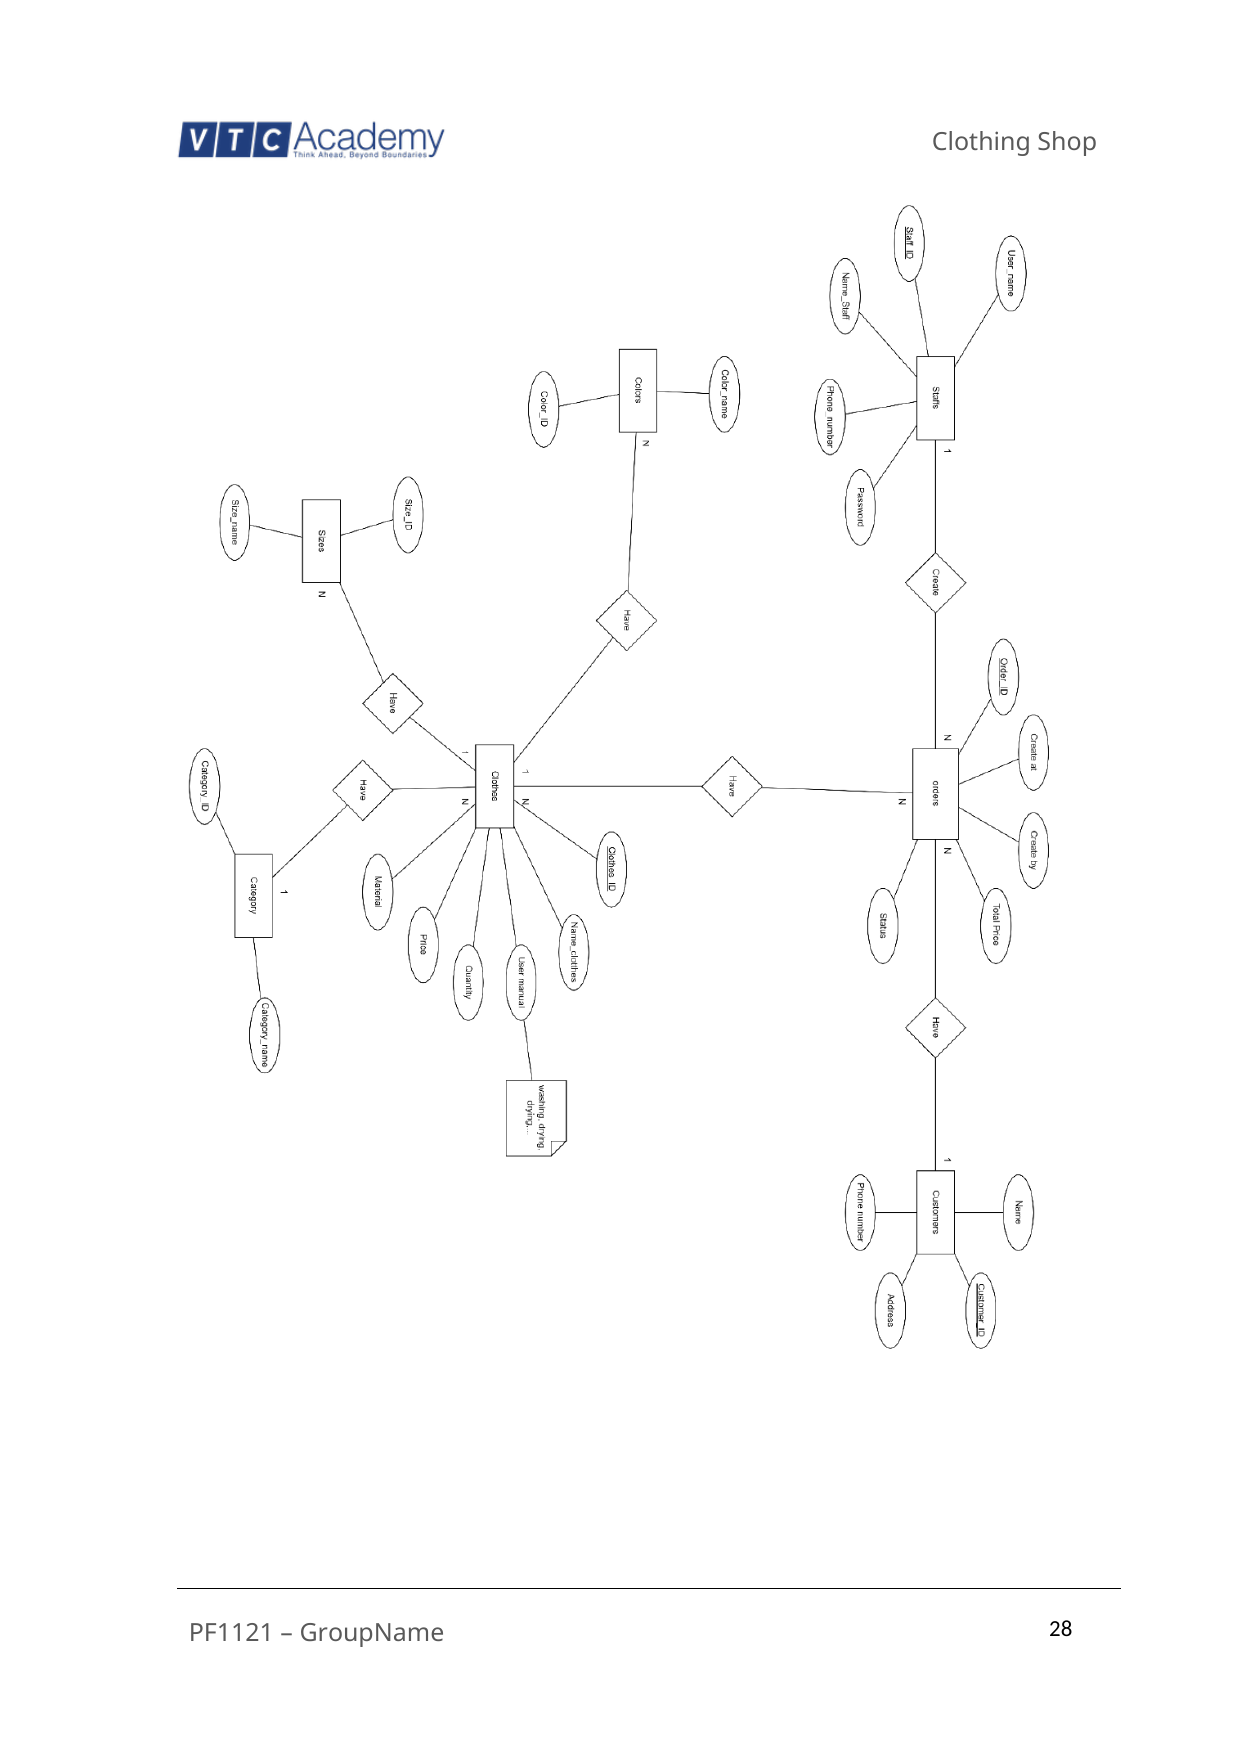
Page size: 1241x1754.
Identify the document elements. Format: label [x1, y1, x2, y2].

picture [181, 199, 1056, 1356]
picture [169, 114, 454, 167]
